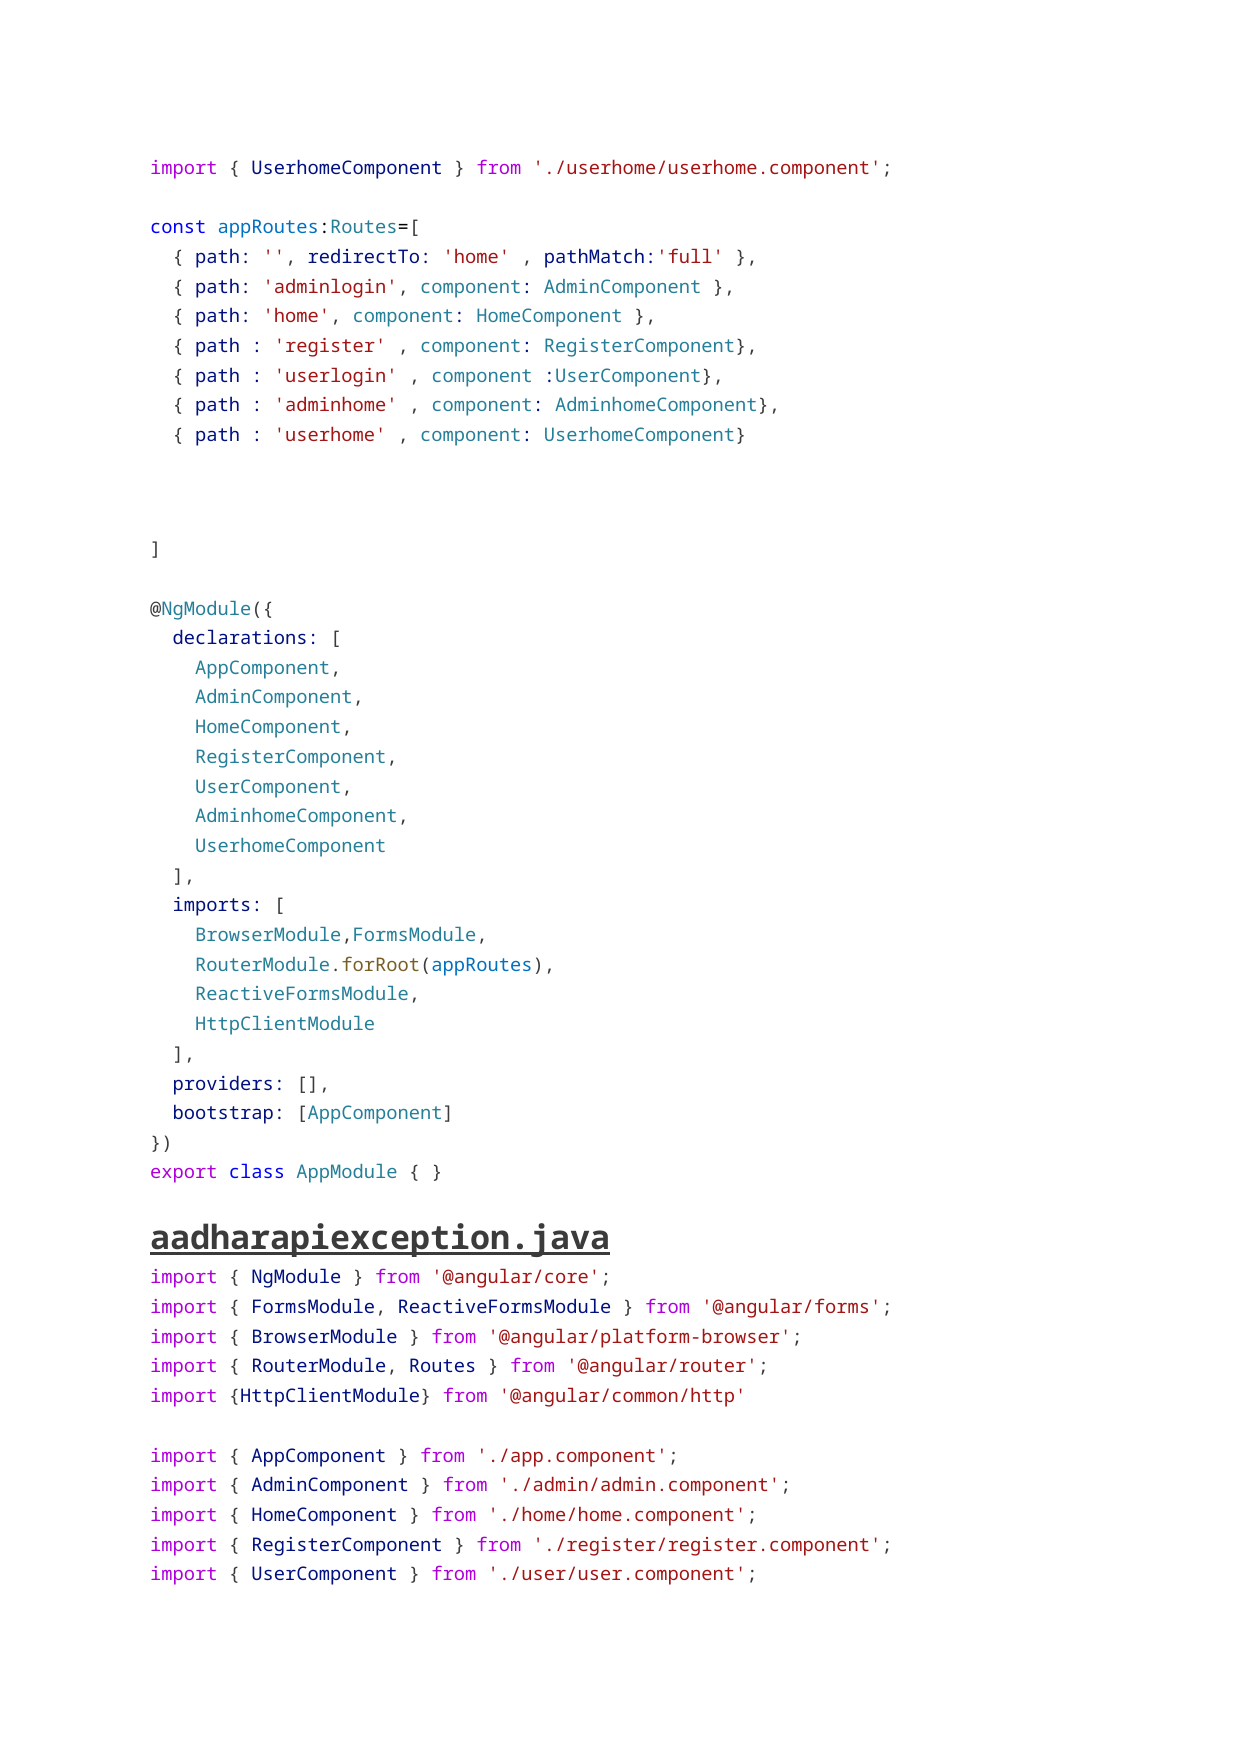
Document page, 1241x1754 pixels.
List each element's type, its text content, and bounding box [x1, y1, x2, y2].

text imports: [ [150, 887, 1090, 917]
text const appRoutes:Routes=[ [150, 209, 1090, 239]
text providers: [], [150, 1066, 1090, 1095]
text export class AppModule { } [150, 1155, 1090, 1184]
text { path: 'home', component: HomeComponent }, [150, 298, 1090, 328]
text AppComponent, [150, 650, 1090, 680]
text { path: '', redirectTo: 'home' , pathMatch:'full' }, [150, 239, 1090, 269]
text }) [150, 1125, 1090, 1155]
text @NgModule({ [150, 591, 1090, 620]
text import {HttpClientModule} from '@angular/common/http' [150, 1378, 1090, 1408]
text import { NgModule } from '@angular/core'; [150, 1259, 1090, 1289]
text UserComponent, [150, 769, 1090, 798]
text { path : 'register' , component: RegisterComponent}, [150, 328, 1090, 358]
text import { BrowserModule } from '@angular/platform-browser'; [150, 1319, 1090, 1349]
text bootstrap: [AppComponent] [150, 1095, 1090, 1125]
text import { UserhomeComponent } from './userhome/userhome.component'; [150, 150, 1090, 180]
text ] [150, 531, 1090, 561]
text aadharapiexception.java [150, 1214, 1090, 1259]
text import { HomeComponent } from './home/home.component'; [150, 1497, 1090, 1527]
text RegisterComponent, [150, 739, 1090, 769]
text { path: 'adminlogin', component: AdminComponent }, [150, 269, 1090, 298]
text import { RouterModule, Routes } from '@angular/router'; [150, 1349, 1090, 1378]
text UserhomeComponent [150, 828, 1090, 858]
text import { FormsModule, ReactiveFormsModule } from '@angular/forms'; [150, 1289, 1090, 1319]
text declarations: [ [150, 620, 1090, 650]
text { path : 'userlogin' , component :UserComponent}, [150, 358, 1090, 387]
text import { AppComponent } from './app.component'; [150, 1438, 1090, 1467]
text import { AdminComponent } from './admin/admin.component'; [150, 1467, 1090, 1497]
text { path : 'adminhome' , component: AdminhomeComponent}, [150, 387, 1090, 417]
text import { RegisterComponent } from './register/register.component'; [150, 1527, 1090, 1556]
text AdminComponent, [150, 680, 1090, 709]
text import { UserComponent } from './user/user.component'; [150, 1556, 1090, 1586]
text HomeComponent, [150, 709, 1090, 739]
text HttpClientModule [150, 1006, 1090, 1036]
text ], [150, 1036, 1090, 1066]
text ReactiveFormsModule, [150, 977, 1090, 1006]
text { path : 'userhome' , component: UserhomeComponent} [150, 417, 1090, 447]
text RouterModule.forRoot(appRoutes), [150, 947, 1090, 977]
text BrowserModule,FormsModule, [150, 917, 1090, 947]
text ], [150, 858, 1090, 887]
text AdminhomeComponent, [150, 798, 1090, 828]
